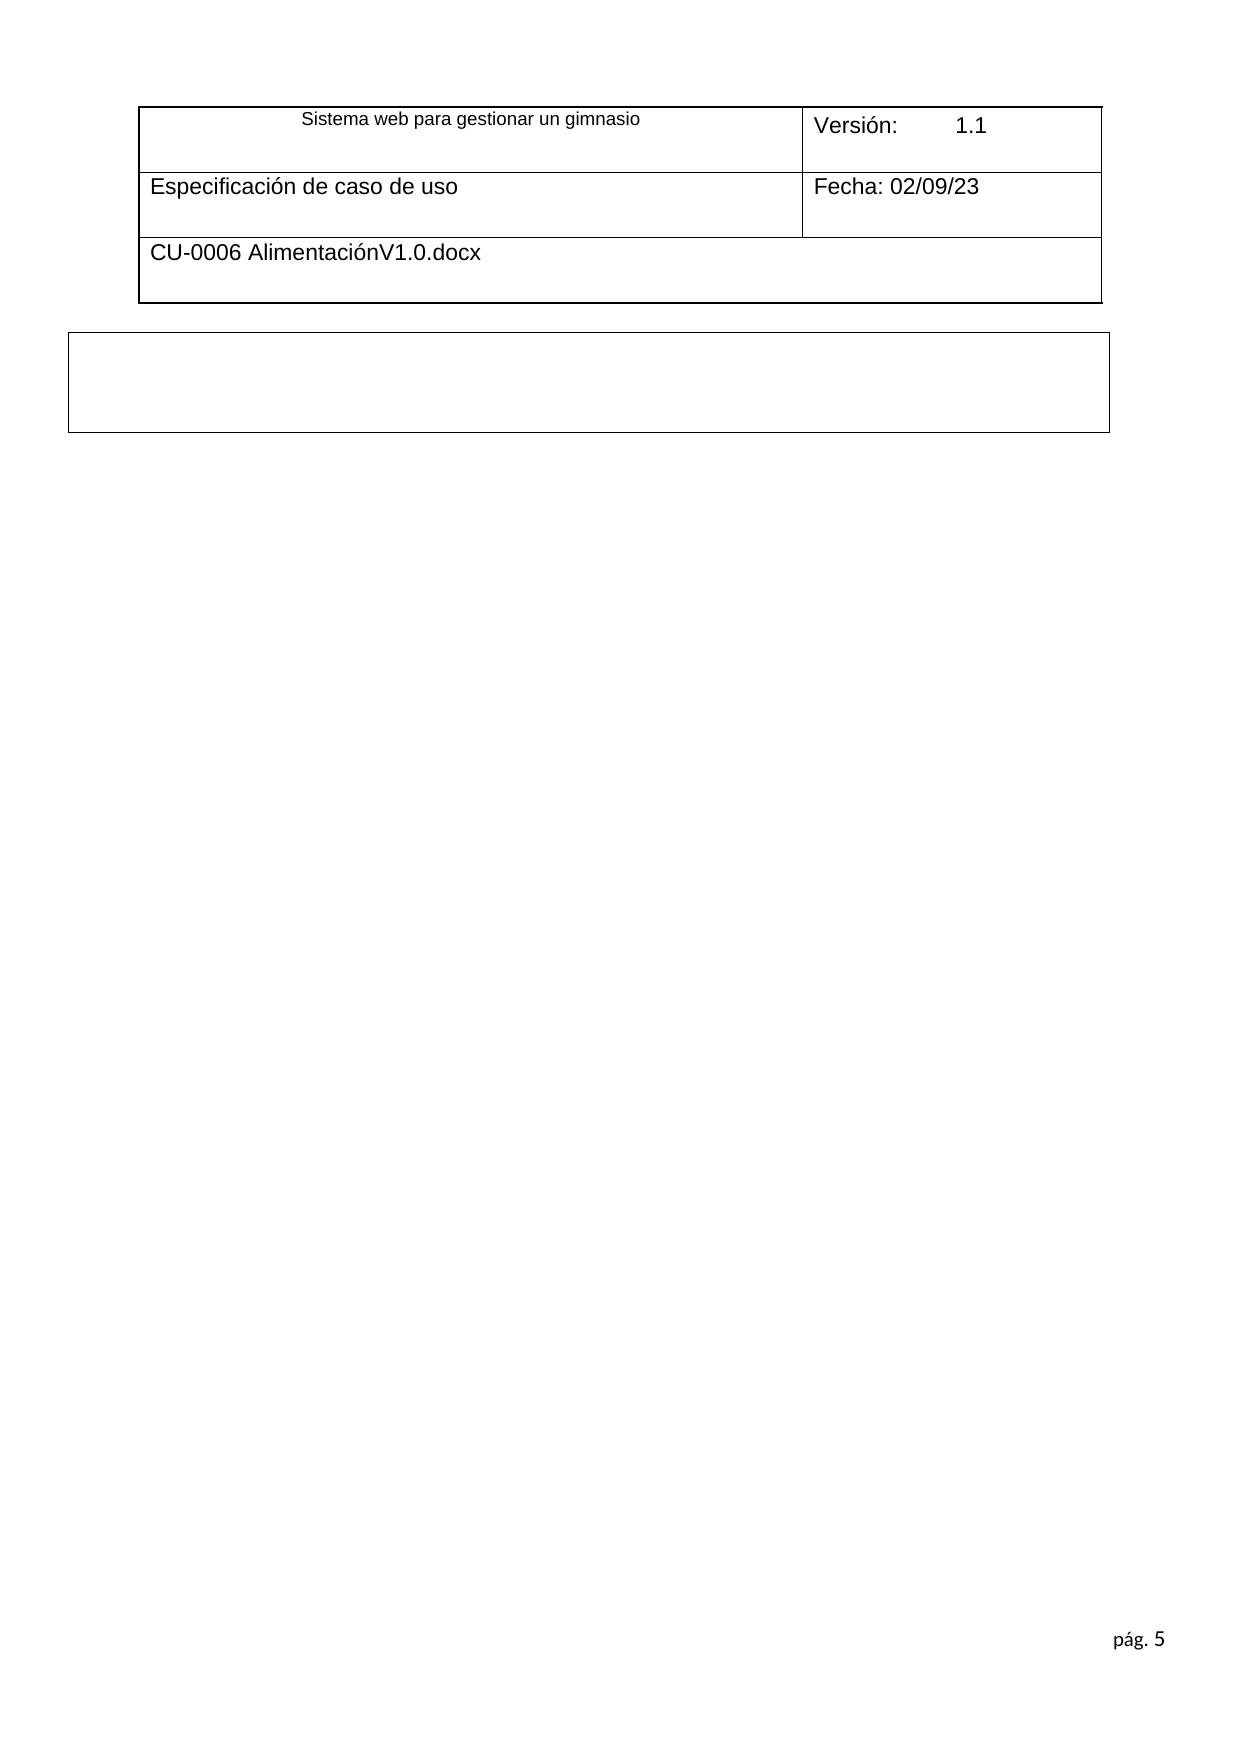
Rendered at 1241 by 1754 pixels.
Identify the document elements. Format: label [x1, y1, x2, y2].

table_cell [69, 333, 1109, 432]
